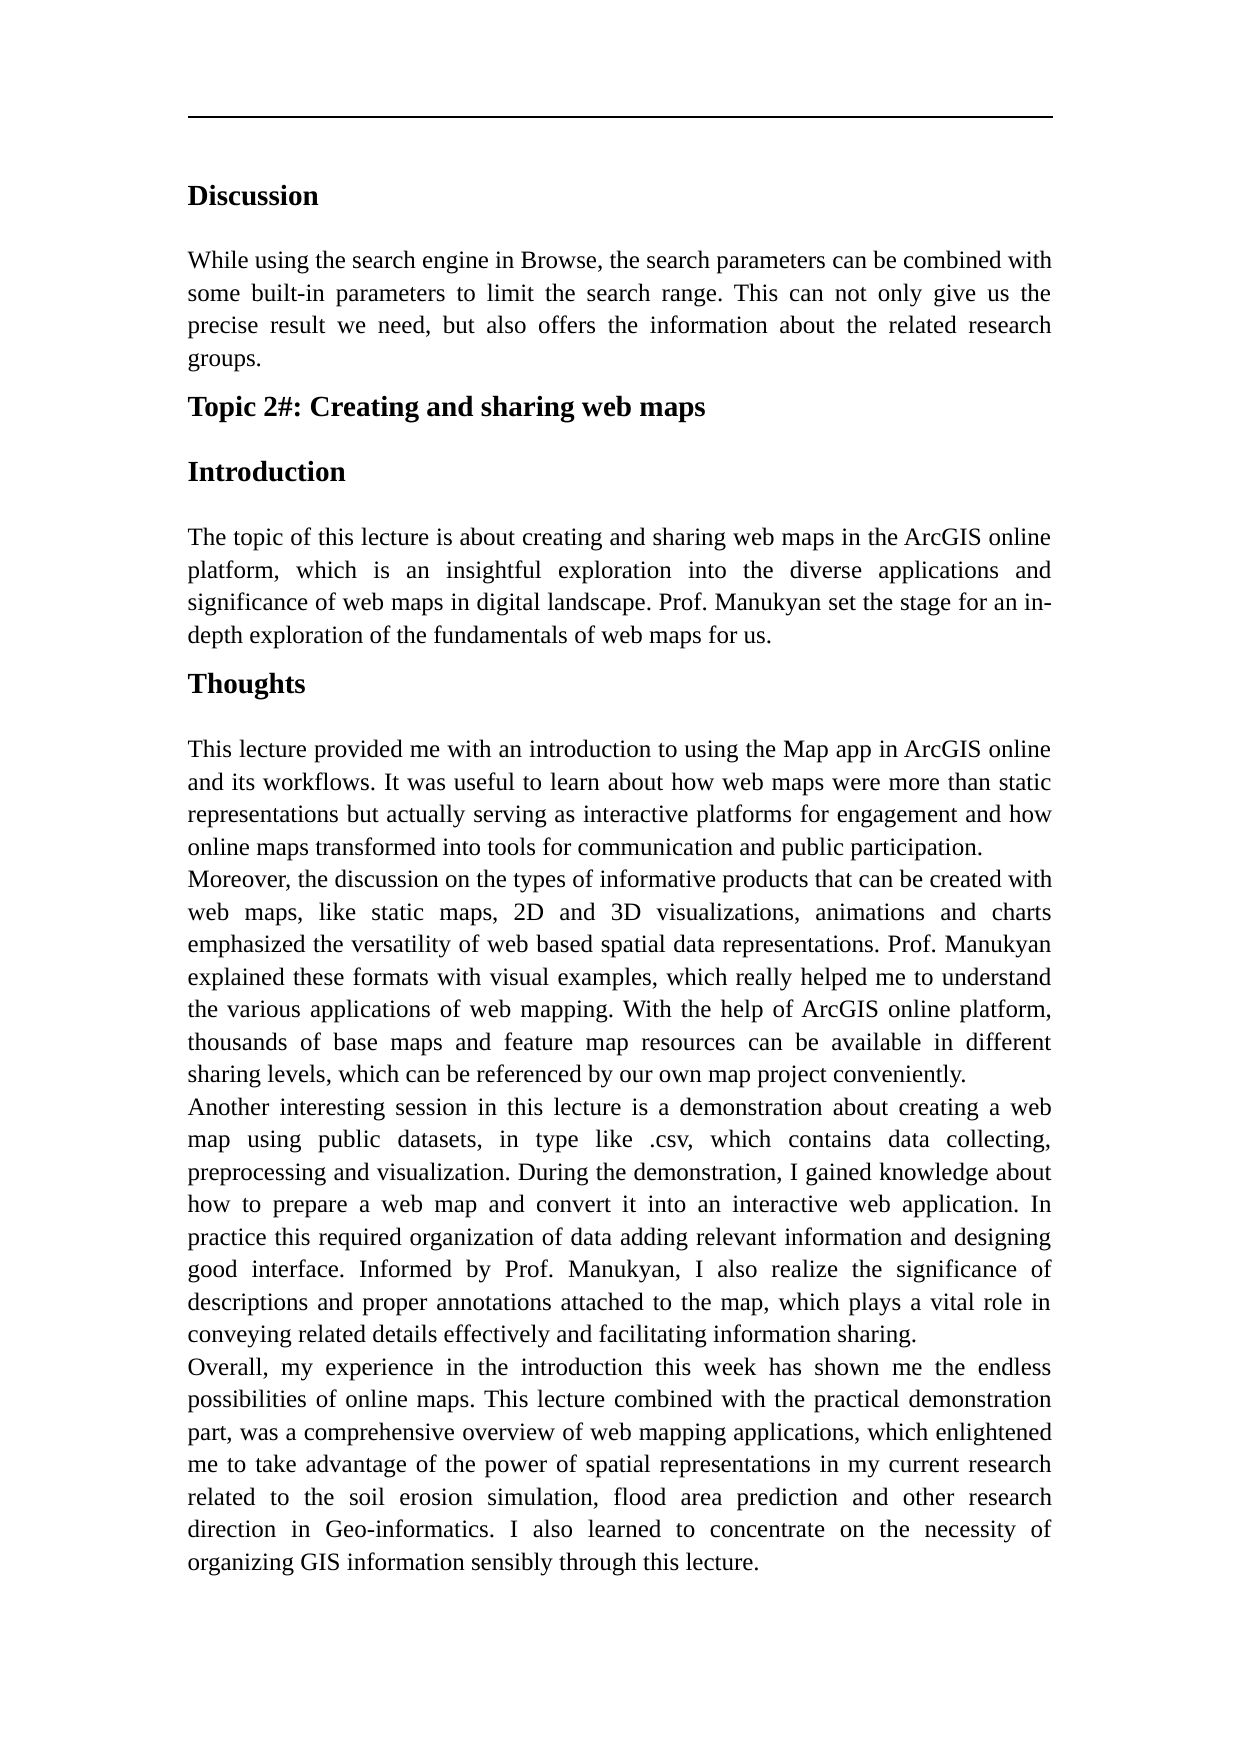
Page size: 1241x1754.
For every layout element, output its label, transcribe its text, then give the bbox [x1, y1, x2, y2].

subtitle Introduction [187, 439, 1053, 504]
subtitle Discussion [187, 162, 1053, 227]
text This lecture provided me with an introduction to using the Map app in ArcGIS online and its workflows. It was useful to learn about how web maps were more than static representations but actually serving as interactive platforms for engagement and how online maps transformed into tools for communication and public participation. [187, 732, 1053, 862]
text The topic of this lecture is about creating and sharing web maps in the ArcGIS online platform, which is an insightful exploration into the diverse applications and significance of web maps in digital landscape. Prof. Manukyan set the stage for an in-depth exploration of the fundamentals of web maps for us. [187, 521, 1053, 651]
text Another interesting session in this lecture is a demonstration about creating a web map using public datasets, in type like .csv, which contains data collecting, preprocessing and visualization. During the demonstration, I gained knowledge about how to prepare a web map and convert it into an interactive web application. In practice this required organization of data adding relevant information and designing good interface. Informed by Prof. Manukyan, I also realize the significance of descriptions and proper annotations attached to the map, which plays a vital role in conveying related details effectively and facilitating information sharing. [187, 1090, 1053, 1350]
text While using the search engine in Browse, the search parameters can be combined with some built-in parameters to limit the search range. This can not only give us the precise result we need, but also offers the information about the related research groups. [187, 244, 1053, 374]
text Moreover, the discussion on the types of informative products that can be created with web maps, like static maps, 2D and 3D visualizations, animations and charts emphasized the versatility of web based spatial data representations. Prof. Manukyan explained these formats with visual examples, which really helped me to understand the various applications of web mapping. With the help of ArcGIS online platform, thousands of base maps and feature map resources can be available in different sharing levels, which can be referenced by our own map project conveniently. [187, 862, 1053, 1090]
text Overall, my experience in the introduction this week has shown me the endless possibilities of online maps. This lecture combined with the practical demonstration part, was a comprehensive overview of web mapping applications, which enlightened me to take advantage of the power of spatial representations in my current research related to the soil erosion simulation, flood area prediction and other research direction in Geo-informatics. I also learned to concentrate on the necessity of organizing GIS information sensibly through this lecture. [187, 1350, 1053, 1577]
text Topic 2#: Creating and sharing web maps [187, 374, 1053, 439]
subtitle Thoughts [187, 651, 1053, 716]
